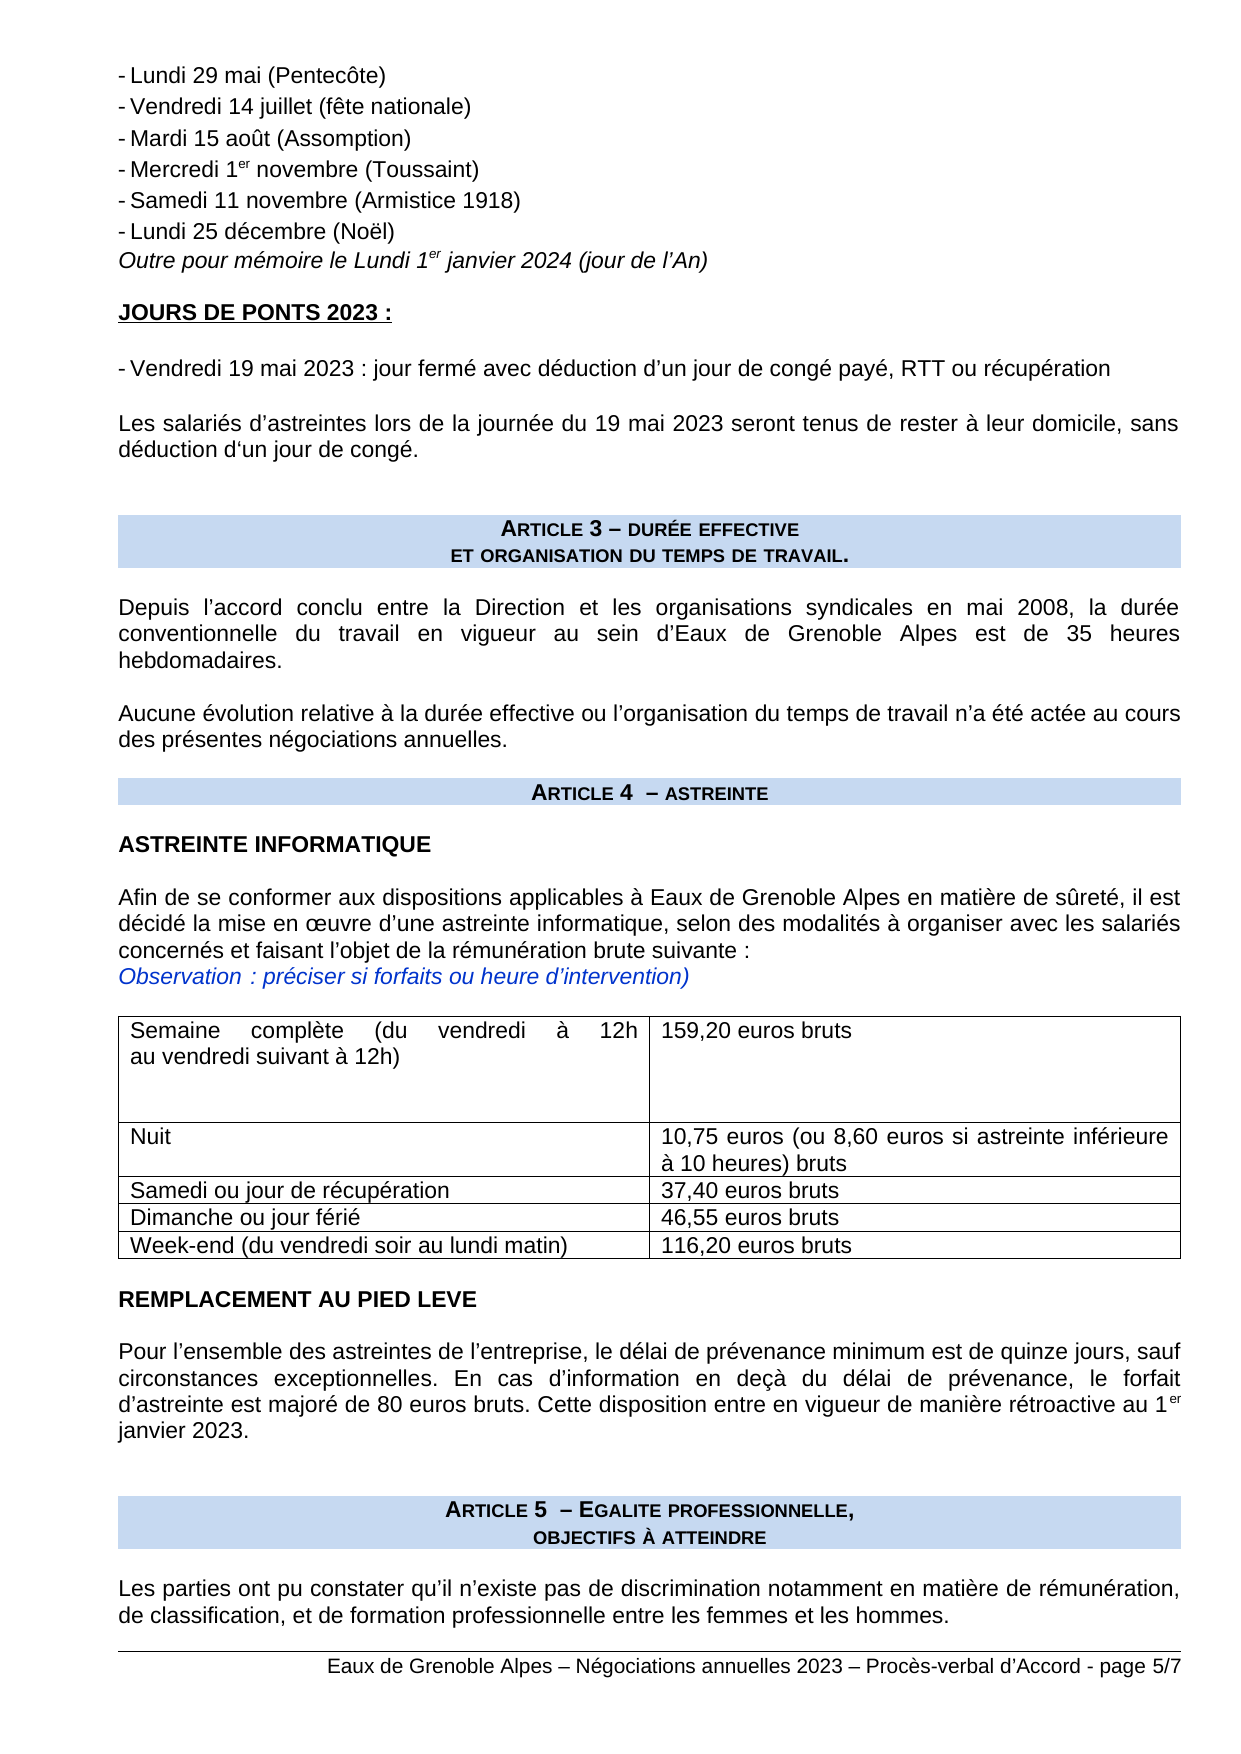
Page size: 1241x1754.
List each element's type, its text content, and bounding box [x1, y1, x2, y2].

list Lundi 29 mai (Pentecôte) [118, 59, 1181, 90]
table_header Semaine complète (du vendredi à 12h au vendredi suivant à 12h) [119, 1017, 649, 1122]
text Les parties ont pu constater qu’il n’existe pas de discrimination notamment en matière de rémunération, de classification, et de formation professionnelle entre les femmes et les hommes. [118, 1575, 1181, 1628]
subtitle et organisation du temps de travail. [118, 541, 1181, 568]
text Article 4 – astreinte [118, 778, 1181, 805]
text ASTREINTE INFORMATIQUE [118, 831, 1181, 858]
text Jours de ponts 2023 : [118, 299, 1181, 326]
table_cell Dimanche ou jour férié [119, 1204, 649, 1231]
text Depuis l’accord conclu entre la Direction et les organisations syndicales en mai 2008, la durée conventionnelle du travail en vigueur au sein d’Eaux de Grenoble Alpes est de 35 heures hebdomadaires. [118, 594, 1181, 673]
table_cell 10,75 euros (ou 8,60 euros si astreinte inférieure à 10 heures) bruts [650, 1123, 1180, 1176]
table_cell 46,55 euros bruts [650, 1204, 1180, 1231]
list Mercredi 1er novembre (Toussaint) [118, 153, 1181, 184]
table_cell 116,20 euros bruts [650, 1232, 1180, 1258]
table_cell 37,40 euros bruts [650, 1177, 1180, 1203]
text objectifs à atteindre [118, 1523, 1181, 1549]
text Afin de se conformer aux dispositions applicables à Eaux de Grenoble Alpes en matière de sûreté, il est décidé la mise en œuvre d’une astreinte informatique, selon des modalités à organiser avec les salariés concernés et faisant l’objet de la rémunération brute suivante : [118, 884, 1181, 963]
table_cell Samedi ou jour de récupération [119, 1177, 649, 1203]
text Outre pour mémoire le Lundi 1er janvier 2024 (jour de l’An) [118, 247, 1181, 273]
table_cell Week-end (du vendredi soir au lundi matin) [119, 1232, 649, 1258]
list Mardi 15 août (Assomption) [118, 122, 1181, 153]
table_header 159,20 euros bruts [650, 1017, 1180, 1122]
text Observation : préciser si forfaits ou heure d’intervention) [118, 963, 1181, 989]
list Lundi 25 décembre (Noël) [118, 215, 1181, 247]
text Article 5 – Egalite professionnelle, [118, 1496, 1181, 1523]
text Aucune évolution relative à la durée effective ou l’organisation du temps de travail n’a été actée au cours des présentes négociations annuelles. [118, 699, 1181, 752]
table_cell Nuit [119, 1123, 649, 1176]
subtitle Article 3 – durée effective [118, 515, 1181, 541]
list Vendredi 14 juillet (fête nationale) [118, 90, 1181, 122]
list Vendredi 19 mai 2023 : jour fermé avec déduction d’un jour de congé payé, RTT ou récupération [118, 352, 1181, 383]
text Les salariés d’astreintes lors de la journée du 19 mai 2023 seront tenus de rester à leur domicile, sans déduction d‘un jour de congé. [118, 409, 1181, 462]
text Pour l’ensemble des astreintes de l’entreprise, le délai de prévenance minimum est de quinze jours, sauf circonstances exceptionnelles. En cas d’information en deçà du délai de prévenance, le forfait d’astreinte est majoré de 80 euros bruts. Cette disposition entre en vigueur de manière rétroactive au 1er janvier 2023. [118, 1338, 1181, 1444]
text REMPLACEMENT AU PIED LEVE [118, 1286, 1181, 1312]
list Samedi 11 novembre (Armistice 1918) [118, 184, 1181, 215]
